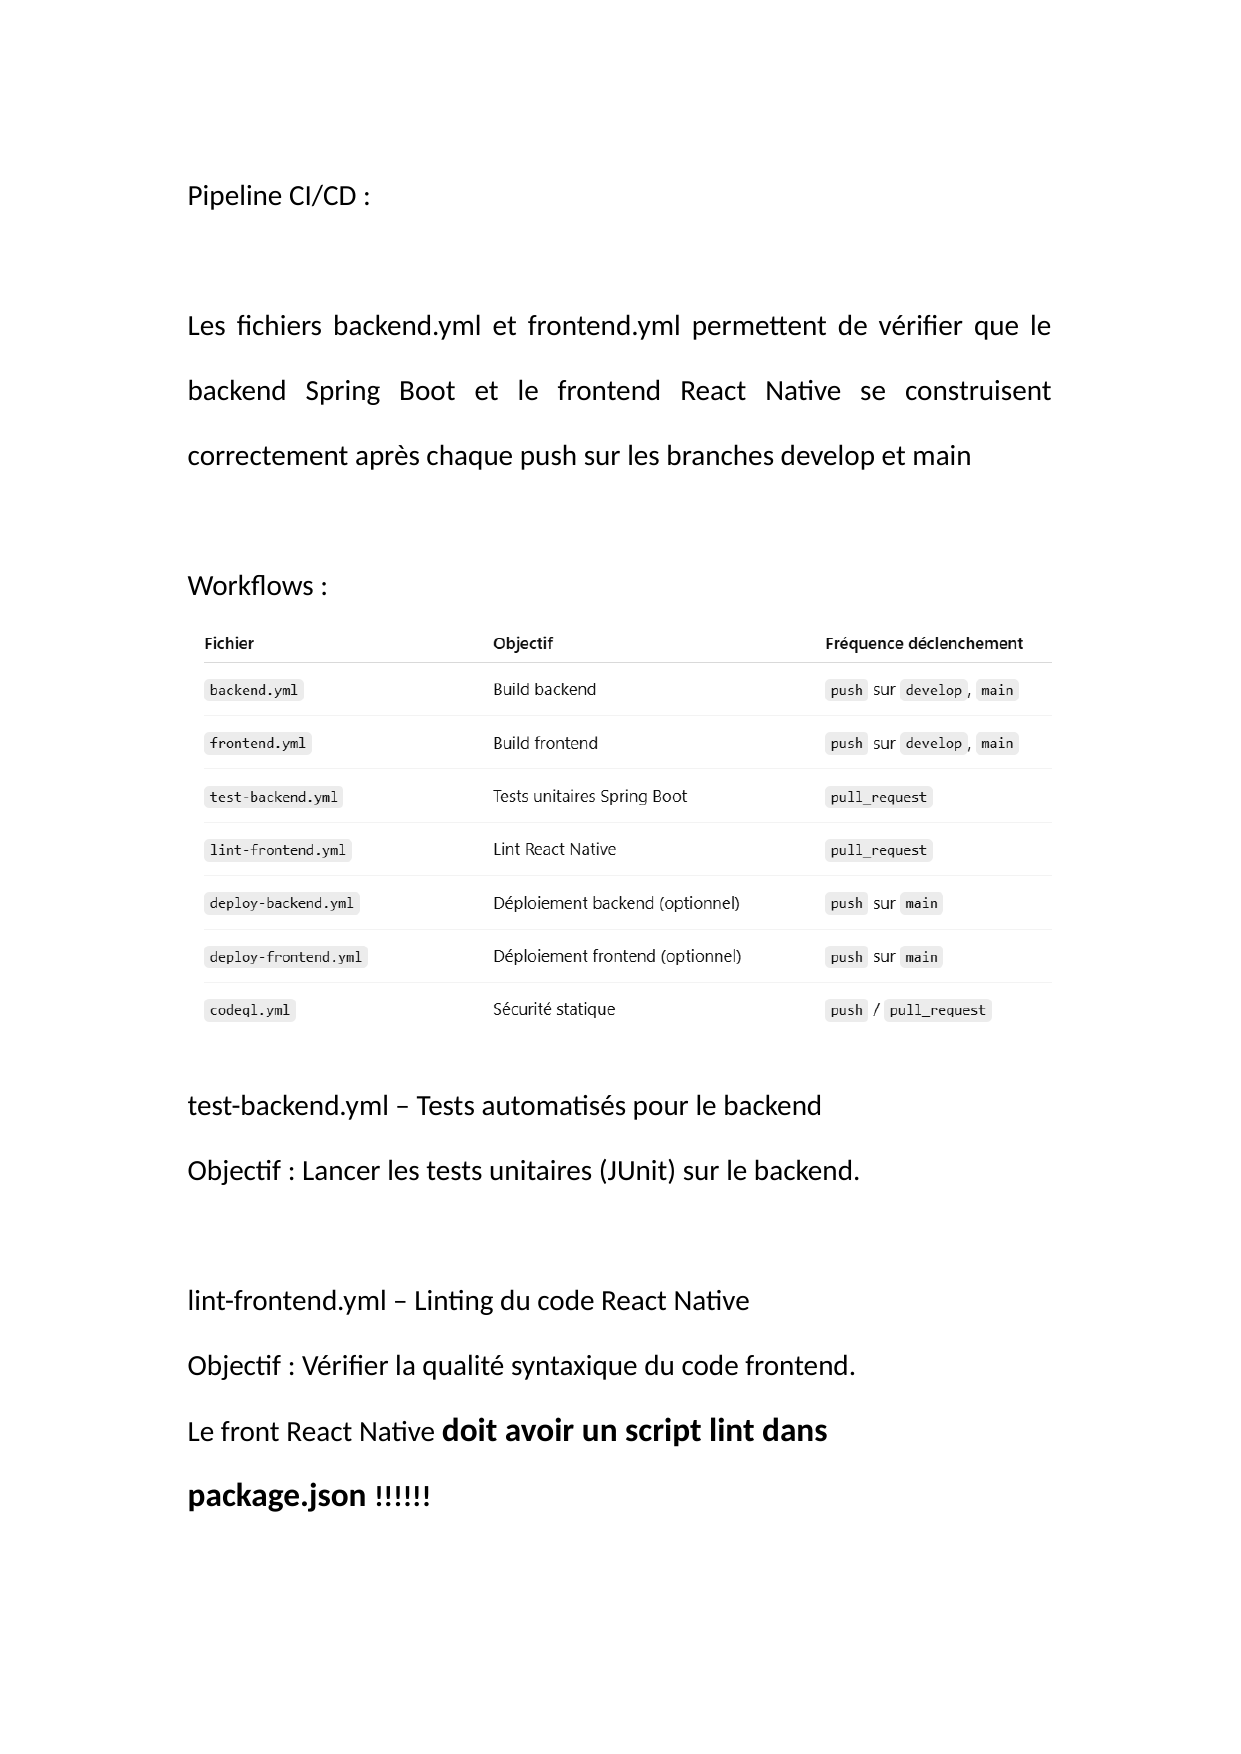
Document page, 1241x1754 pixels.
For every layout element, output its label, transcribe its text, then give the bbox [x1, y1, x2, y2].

text Objectif : Vérifier la qualité syntaxique du code frontend. [187, 1332, 1053, 1397]
text Les fichiers backend.yml et frontend.yml permettent de vérifier que le backend Spring Boot et le frontend React Native se construisent correctement après chaque push sur les branches develop et main [187, 292, 1053, 487]
text Objectif : Lancer les tests unitaires (JUnit) sur le backend. [187, 1137, 1053, 1202]
picture [187, 617, 1052, 1046]
text test-backend.yml – Tests automatisés pour le backend [187, 1072, 1053, 1137]
text lint-frontend.yml – Linting du code React Native [187, 1267, 1053, 1332]
text Pipeline CI/CD : [187, 162, 1053, 227]
text Workflows : [187, 552, 1053, 617]
text Le front React Native doit avoir un script lint dans [187, 1397, 1053, 1462]
text package.json !!!!!! [187, 1462, 1053, 1527]
